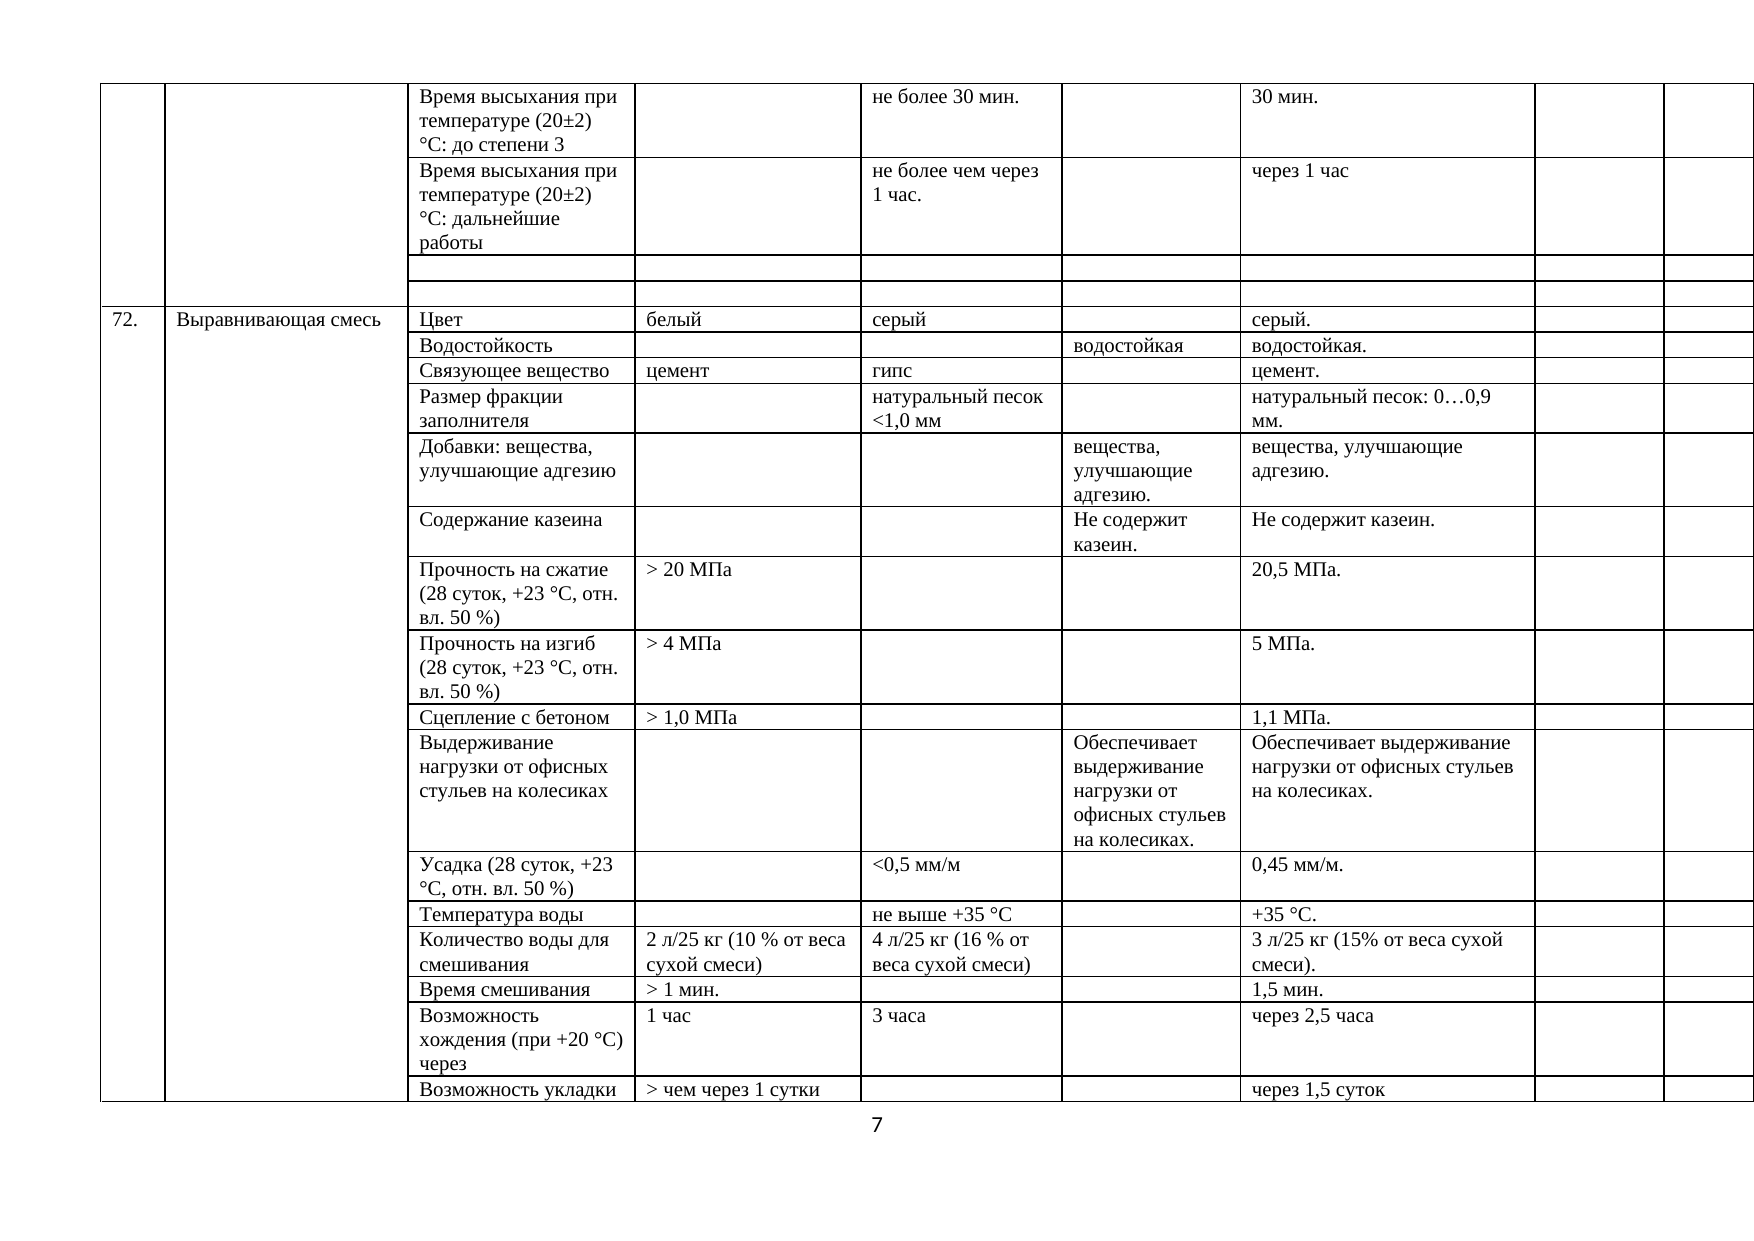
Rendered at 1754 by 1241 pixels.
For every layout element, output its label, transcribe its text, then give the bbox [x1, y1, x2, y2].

table_cell [1063, 307, 1240, 331]
table_cell [1536, 631, 1663, 703]
table_cell [409, 256, 634, 280]
table_cell Не содержит казеин. [1241, 507, 1534, 556]
table_cell [1063, 1077, 1240, 1101]
table_cell [1063, 158, 1240, 254]
table_cell Обеспечивает выдерживание нагрузки от офисных стульев на колесиках. [1241, 730, 1534, 851]
table_cell [1063, 631, 1240, 703]
table_cell [862, 282, 1061, 306]
table_cell [862, 434, 1061, 506]
table_cell не выше +35 °С [862, 902, 1061, 926]
table_cell Обеспечивает выдерживание нагрузки от офисных стульев на колесиках. [1063, 730, 1240, 851]
table_cell [636, 158, 860, 254]
table_cell [1536, 256, 1663, 280]
table_cell [1063, 282, 1240, 306]
table_cell [1063, 358, 1240, 382]
table_cell [1536, 927, 1663, 976]
table_cell Прочность на изгиб (28 суток, +23 °С, отн. вл. 50 %) [409, 631, 634, 703]
table_cell [1536, 852, 1663, 900]
table_cell Температура воды [409, 902, 634, 926]
table_cell [1665, 631, 1753, 703]
table_cell 3 л/25 кг (15% от веса сухой смеси). [1241, 927, 1534, 976]
table_cell +35 °С. [1241, 902, 1534, 926]
table_cell водостойкая. [1241, 333, 1534, 357]
table_cell Время высыхания при температуре (20±2) °С: дальнейшие работы [409, 158, 634, 254]
table_cell [1536, 333, 1663, 357]
table_cell 5 МПа. [1241, 631, 1534, 703]
table_cell 3 часа [862, 1003, 1061, 1075]
table_cell [1665, 256, 1753, 280]
table_cell [1063, 1003, 1240, 1075]
table_cell > 1,0 МПа [636, 705, 860, 729]
table_cell [1665, 1003, 1753, 1075]
table_cell Не содержит казеин. [1063, 507, 1240, 556]
table_cell Размер фракции заполнителя [409, 384, 634, 432]
table_cell [1665, 705, 1753, 729]
table_cell [636, 852, 860, 900]
table_cell Добавки: вещества, улучшающие адгезию [409, 434, 634, 506]
table_cell [862, 557, 1061, 629]
table_cell [1536, 84, 1663, 156]
table_cell Выравнивающая смесь [166, 307, 407, 1101]
table_cell белый [636, 307, 860, 331]
table_cell [862, 977, 1061, 1001]
table_cell гипс [862, 358, 1061, 382]
table_cell [1665, 84, 1753, 156]
table_cell [1665, 730, 1753, 851]
table_cell [1665, 557, 1753, 629]
table_cell [1063, 557, 1240, 629]
table_cell [1536, 158, 1663, 254]
table_cell [1536, 705, 1663, 729]
table_cell [1665, 434, 1753, 506]
table_cell [636, 730, 860, 851]
table_cell [1665, 507, 1753, 556]
table_cell [409, 282, 634, 306]
table_cell не более 30 мин. [862, 84, 1061, 156]
table_cell [1536, 434, 1663, 506]
table_cell через 1,5 суток [1241, 1077, 1534, 1101]
table_cell [101, 307, 164, 1101]
table_cell вещества, улучшающие адгезию. [1241, 434, 1534, 506]
table_cell [862, 333, 1061, 357]
table_cell натуральный песок <1,0 мм [862, 384, 1061, 432]
table_cell натуральный песок: 0…0,9 мм. [1241, 384, 1534, 432]
table_cell вещества, улучшающие адгезию. [1063, 434, 1240, 506]
table_cell Количество воды для смешивания [409, 927, 634, 976]
table_cell [1536, 902, 1663, 926]
table_cell [862, 730, 1061, 851]
table_cell 1,5 мин. [1241, 977, 1534, 1001]
table_cell <0,5 мм/м [862, 852, 1061, 900]
table_cell [1665, 384, 1753, 432]
table_cell [1536, 384, 1663, 432]
table_cell [1665, 852, 1753, 900]
table_cell > чем через 1 сутки [636, 1077, 860, 1101]
table_cell [862, 256, 1061, 280]
table_cell [1063, 977, 1240, 1001]
table_cell [636, 84, 860, 156]
table_cell [1665, 977, 1753, 1001]
table_cell [1665, 358, 1753, 382]
table_cell через 2,5 часа [1241, 1003, 1534, 1075]
table_cell [1536, 358, 1663, 382]
table_cell [862, 1077, 1061, 1101]
table_cell [1536, 282, 1663, 306]
table_cell [1536, 1077, 1663, 1101]
table_cell [1536, 730, 1663, 851]
table_cell 20,5 МПа. [1241, 557, 1534, 629]
table_cell 1 час [636, 1003, 860, 1075]
table_cell [1063, 927, 1240, 976]
table_cell > 1 мин. [636, 977, 860, 1001]
table_cell Время высыхания при температуре (20±2) °С: до степени 3 [409, 84, 634, 156]
table_cell [1536, 307, 1663, 331]
table_cell [1241, 256, 1534, 280]
table_cell цемент [636, 358, 860, 382]
table_cell через 1 час [1241, 158, 1534, 254]
table_cell [1536, 507, 1663, 556]
table_cell [636, 256, 860, 280]
table_cell [1665, 1077, 1753, 1101]
table_cell Цвет [409, 307, 634, 331]
table_cell цемент. [1241, 358, 1534, 382]
table_cell 4 л/25 кг (16 % от веса сухой смеси) [862, 927, 1061, 976]
table_cell серый. [1241, 307, 1534, 331]
table_cell [862, 705, 1061, 729]
table_cell [636, 902, 860, 926]
table_cell [1063, 384, 1240, 432]
table_cell 1,1 МПа. [1241, 705, 1534, 729]
table_cell 0,45 мм/м. [1241, 852, 1534, 900]
table_cell серый [862, 307, 1061, 331]
table_cell Содержание казеина [409, 507, 634, 556]
table_cell [1063, 84, 1240, 156]
table_cell > 4 МПа [636, 631, 860, 703]
table_cell Сцепление с бетоном [409, 705, 634, 729]
table_cell [636, 507, 860, 556]
table_cell [1665, 158, 1753, 254]
table_cell Водостойкость [409, 333, 634, 357]
table_cell [1536, 977, 1663, 1001]
table_cell Прочность на сжатие (28 суток, +23 °С, отн. вл. 50 %) [409, 557, 634, 629]
table_cell Связующее вещество [409, 358, 634, 382]
table_cell Время смешивания [409, 977, 634, 1001]
table_cell [1536, 1003, 1663, 1075]
table_cell [636, 434, 860, 506]
table_cell [862, 507, 1061, 556]
table_cell [1665, 902, 1753, 926]
table_cell [1063, 902, 1240, 926]
table_cell [1241, 282, 1534, 306]
table_cell 30 мин. [1241, 84, 1534, 156]
table_cell водостойкая [1063, 333, 1240, 357]
table_cell [1063, 256, 1240, 280]
table_cell [636, 333, 860, 357]
table_cell [1063, 705, 1240, 729]
table_cell не более чем через 1 час. [862, 158, 1061, 254]
table_cell Возможность хождения (при +20 °С) через [409, 1003, 634, 1075]
table_cell [1665, 307, 1753, 331]
table_cell > 20 МПа [636, 557, 860, 629]
table_cell [636, 282, 860, 306]
table_cell Усадка (28 суток, +23 °С, отн. вл. 50 %) [409, 852, 634, 900]
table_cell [409, 1077, 634, 1101]
table_cell [862, 631, 1061, 703]
table_cell [1665, 927, 1753, 976]
table_cell [636, 384, 860, 432]
table_cell 2 л/25 кг (10 % от веса сухой смеси) [636, 927, 860, 976]
table_cell [1665, 333, 1753, 357]
table_cell [1536, 557, 1663, 629]
table_cell [1063, 852, 1240, 900]
table_cell [1665, 282, 1753, 306]
table_cell Выдерживание нагрузки от офисных стульев на колесиках [409, 730, 634, 851]
